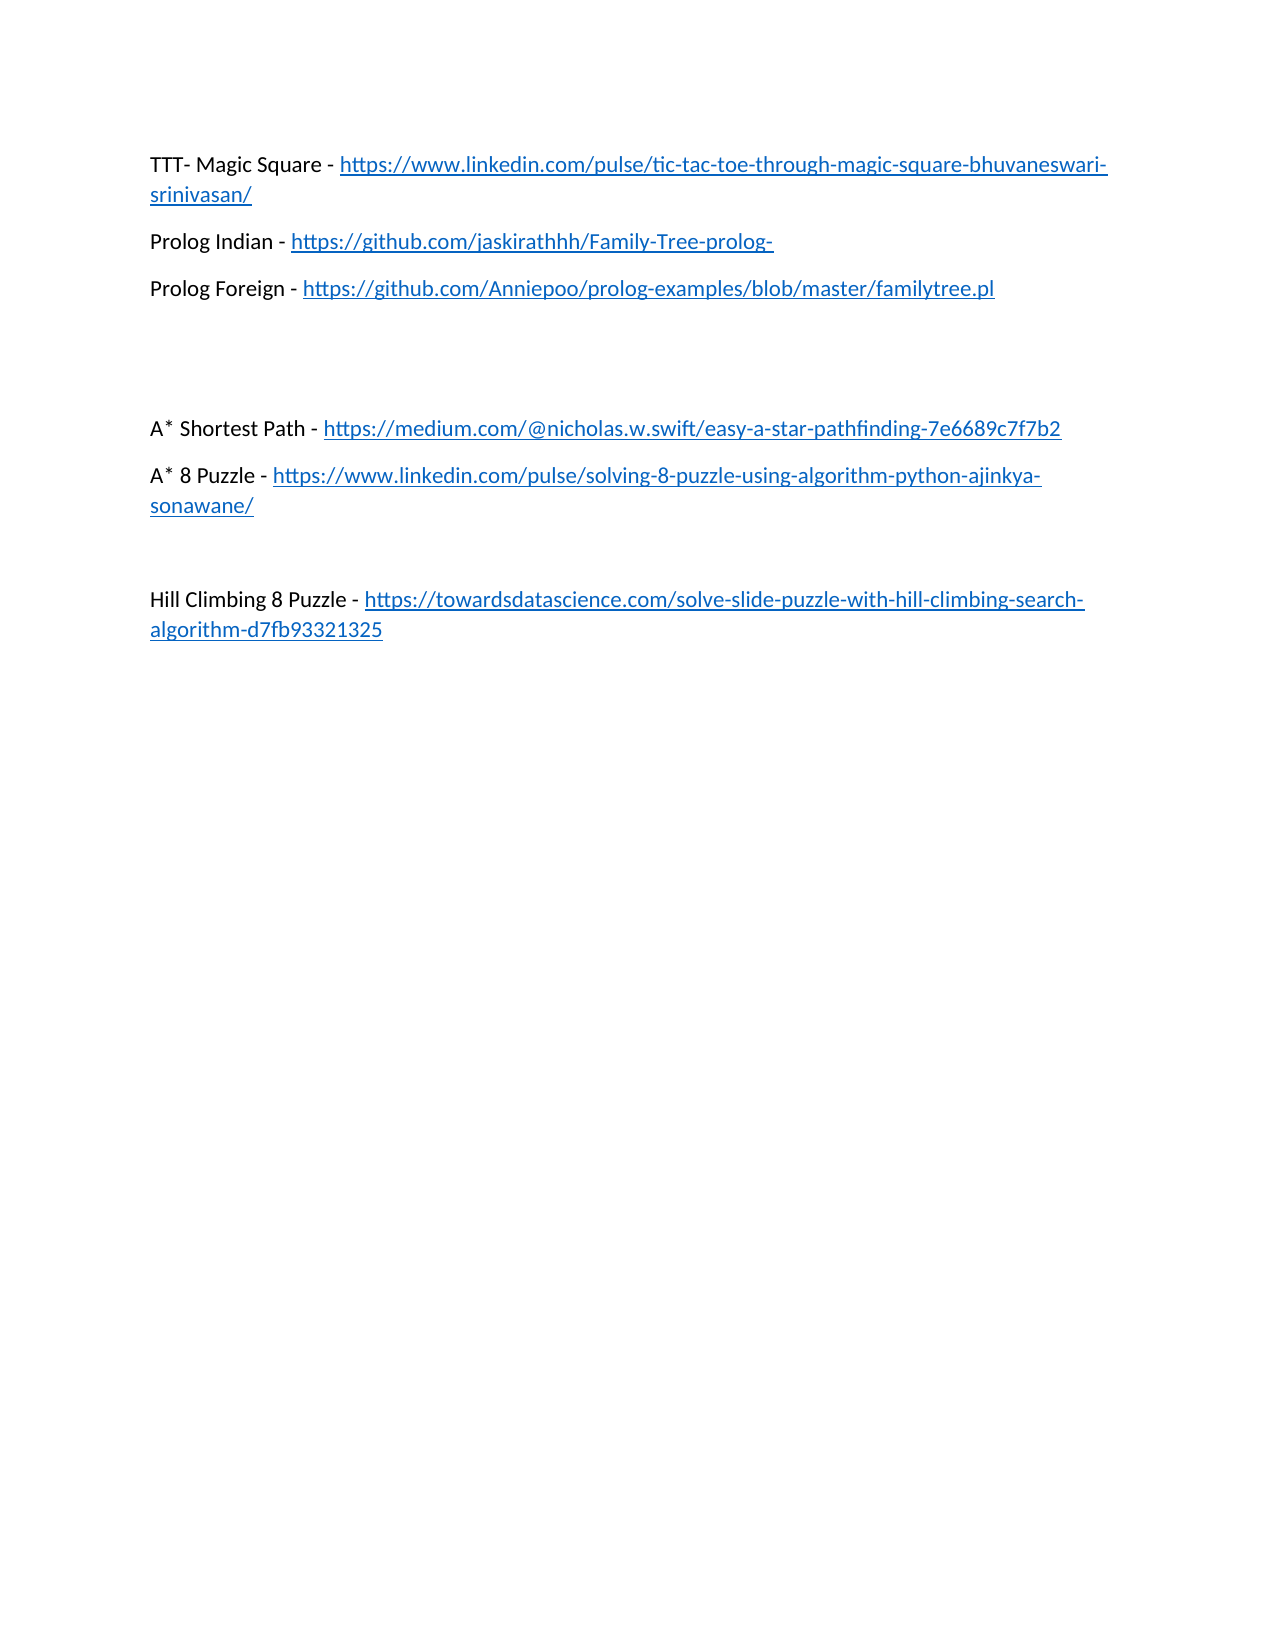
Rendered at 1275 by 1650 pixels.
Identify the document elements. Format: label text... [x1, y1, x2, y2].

text A* 8 Puzzle - https://www.linkedin.com/pulse/solving-8-puzzle-using-algorithm-python-ajinkya-sonawane/ [150, 461, 1125, 520]
text Prolog Foreign - https://github.com/Anniepoo/prolog-examples/blob/master/familytree.pl [150, 274, 1125, 302]
text TTT- Magic Square - https://www.linkedin.com/pulse/tic-tac-toe-through-magic-square-bhuvaneswari-srinivasan/ [150, 150, 1125, 208]
text Prolog Indian - https://github.com/jaskirathhh/Family-Tree-prolog- [150, 227, 1125, 255]
text A* Shortest Path - https://medium.com/@nicholas.w.swift/easy-a-star-pathfinding-7e6689c7f7b2 [150, 414, 1125, 443]
text Hill Climbing 8 Puzzle - https://towardsdatascience.com/solve-slide-puzzle-with-hill-climbing-search-algorithm-d7fb93321325 [150, 585, 1125, 644]
